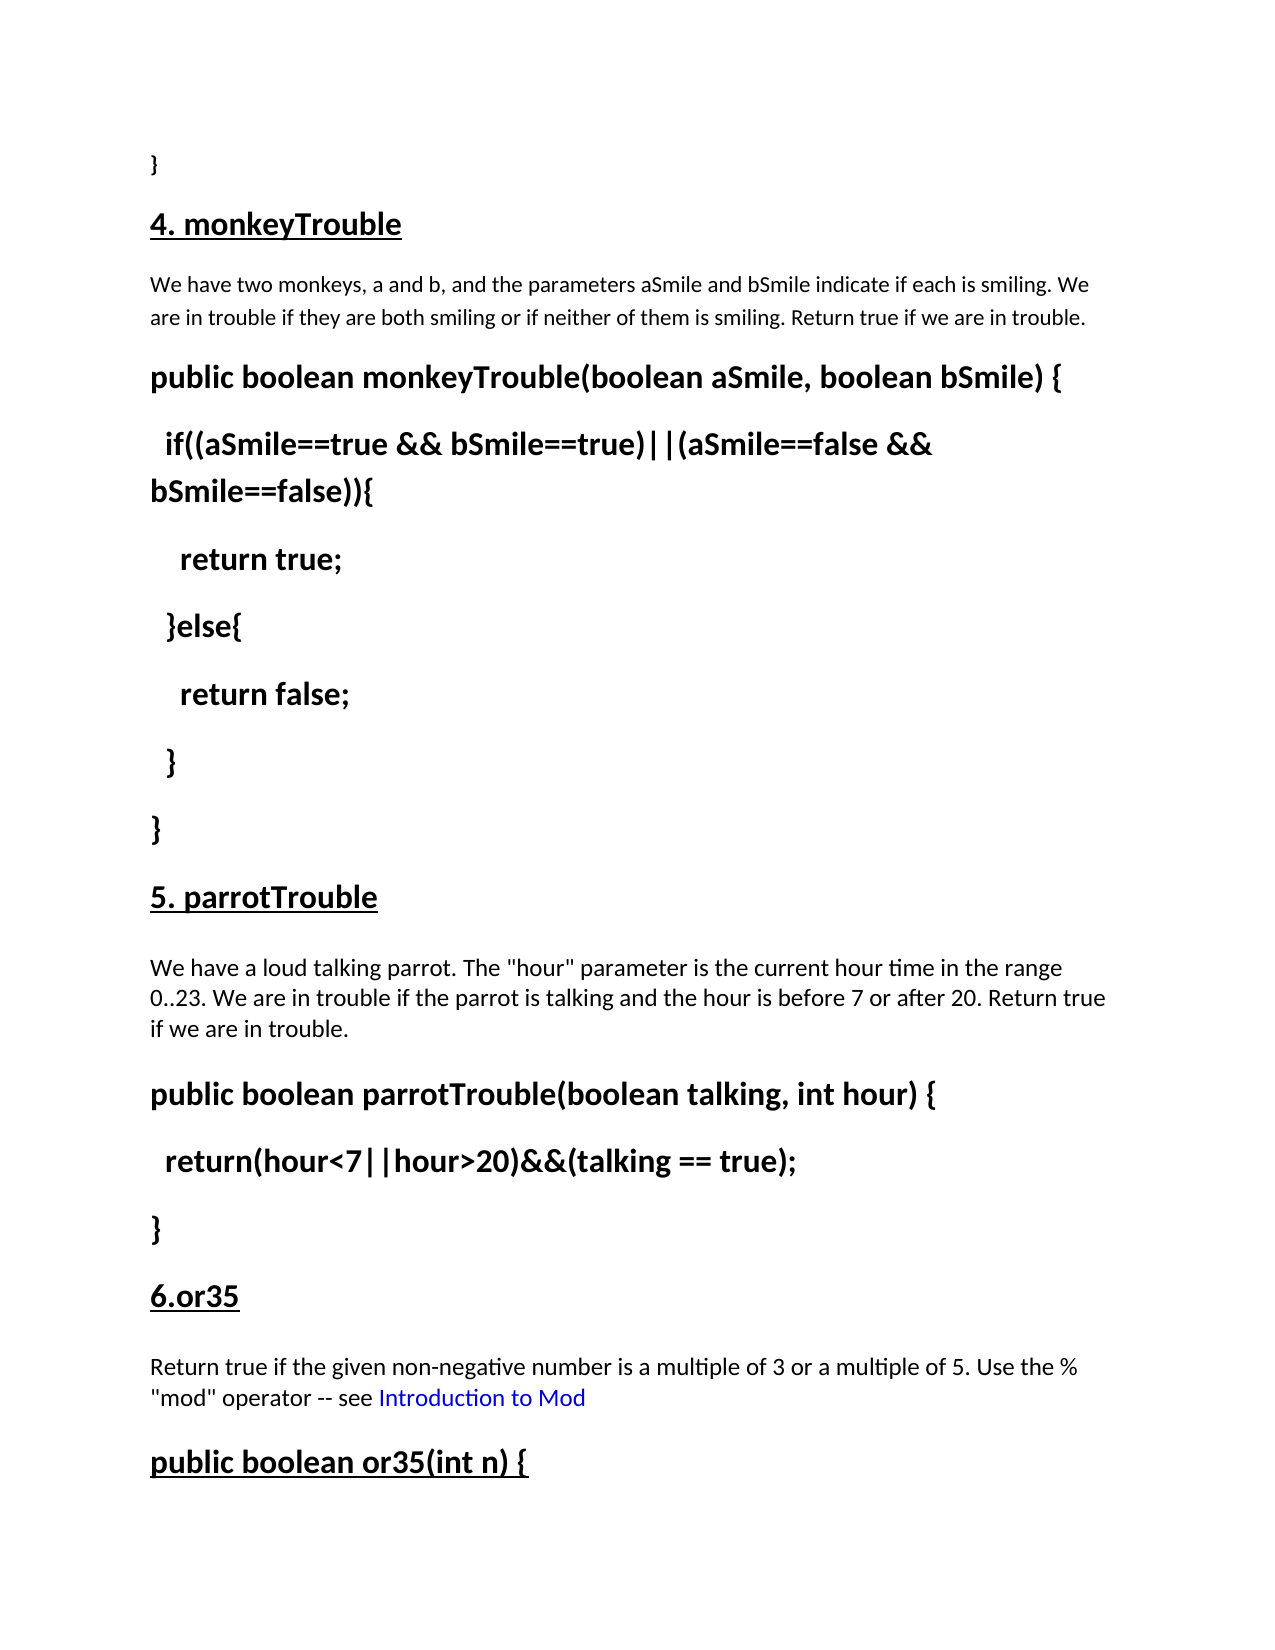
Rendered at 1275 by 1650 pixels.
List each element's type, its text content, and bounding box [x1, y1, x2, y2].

text 5. parrotTrouble [150, 876, 1125, 917]
text public boolean monkeyTrouble(boolean aSmile, boolean bSmile) { [150, 356, 1125, 397]
text 4. monkeyTrouble [150, 203, 1125, 244]
text }else{ [150, 605, 1125, 646]
text } [150, 1208, 1125, 1248]
text } [150, 741, 1125, 781]
text } [150, 808, 1125, 849]
text We have a loud talking parrot. The "hour" parameter is the current hour time in the range 0..23. We are in trouble if the parrot is talking and the hour is before 7 or after 20. Return true if we are in trouble. [150, 952, 1125, 1043]
text 6.or35 [150, 1275, 1125, 1316]
text public boolean or35(int n) { [150, 1441, 1125, 1482]
text return(hour<7||hour>20)&&(talking == true); [150, 1140, 1125, 1181]
text We have two monkeys, a and b, and the parameters aSmile and bSmile indicate if each is smiling. We are in trouble if they are both smiling or if neither of them is smiling. Return true if we are in trouble. [150, 271, 1125, 331]
text Return true if the given non-negative number is a multiple of 3 or a multiple of 5. Use the % "mod" operator -- see Introduction to Mod [150, 1351, 1125, 1412]
text } [150, 150, 1125, 178]
text public boolean parrotTrouble(boolean talking, int hour) { [150, 1072, 1125, 1113]
text if((aSmile==true && bSmile==true)||(aSmile==false && bSmile==false)){ [150, 423, 1125, 511]
text return true; [150, 538, 1125, 578]
text return false; [150, 673, 1125, 714]
